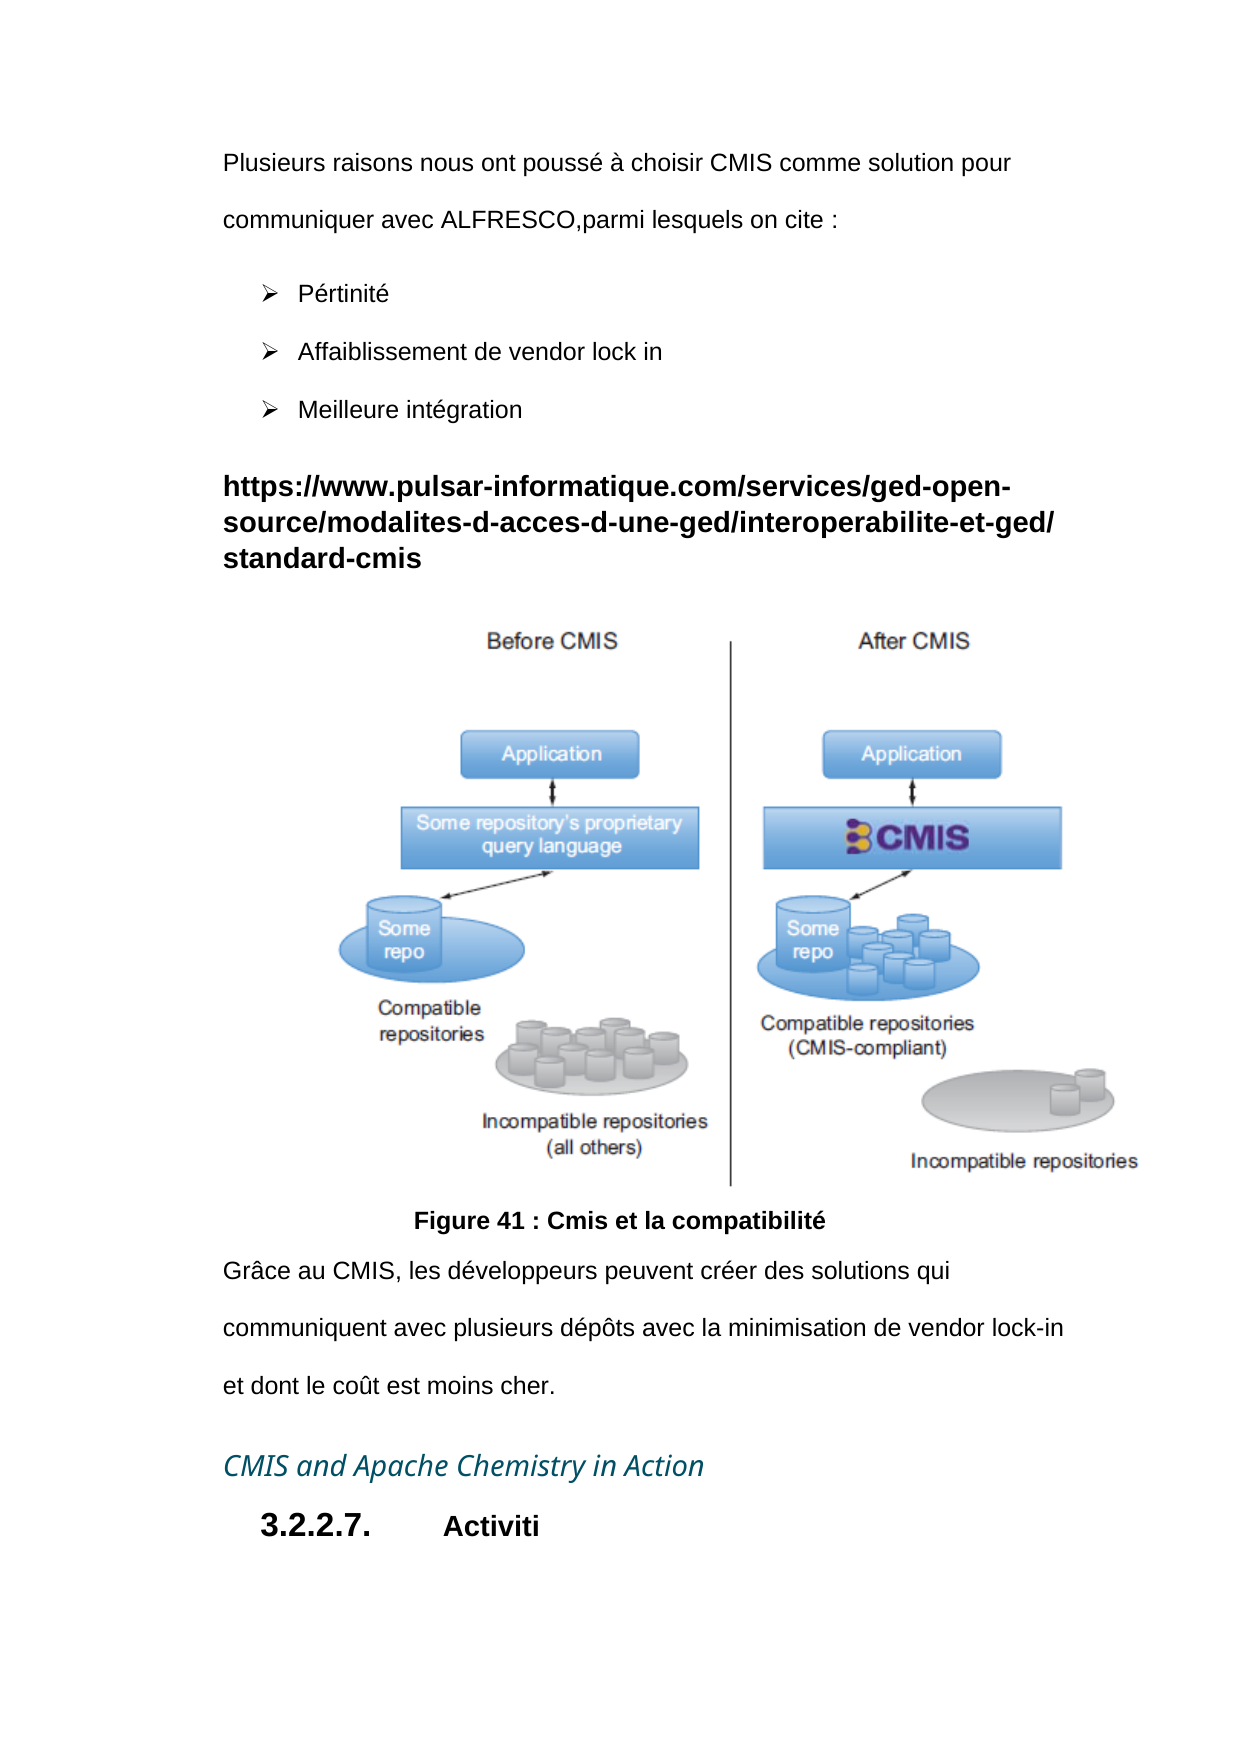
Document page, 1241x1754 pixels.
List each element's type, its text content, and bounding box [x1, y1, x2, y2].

picture [222, 594, 1168, 1188]
text https://www.pulsar-informatique.com/services/ged-open-source/modalites-d-acces-d-une-ged/interoperabilite-et-ged/standard-cmis [223, 469, 1093, 575]
text Grâce au CMIS, les développeurs peuvent créer des solutions qui communiquent avec plusieurs dépôts avec la minimisation de vendor lock-in et dont le coût est moins cher. [223, 1256, 1093, 1400]
list Affaiblissement de vendor lock in [260, 337, 1093, 366]
list Activiti [260, 1504, 1093, 1543]
text Plusieurs raisons nous ont poussé à choisir CMIS comme solution pour communiquer avec ALFRESCO,parmi lesquels on cite : [223, 148, 1093, 234]
text Figure 41 : Cmis et la compatibilité [148, 1206, 1093, 1235]
list Meilleure intégration [260, 395, 1093, 423]
list Pértinité [260, 279, 1093, 308]
text CMIS and Apache Chemistry in Action [223, 1445, 1093, 1485]
